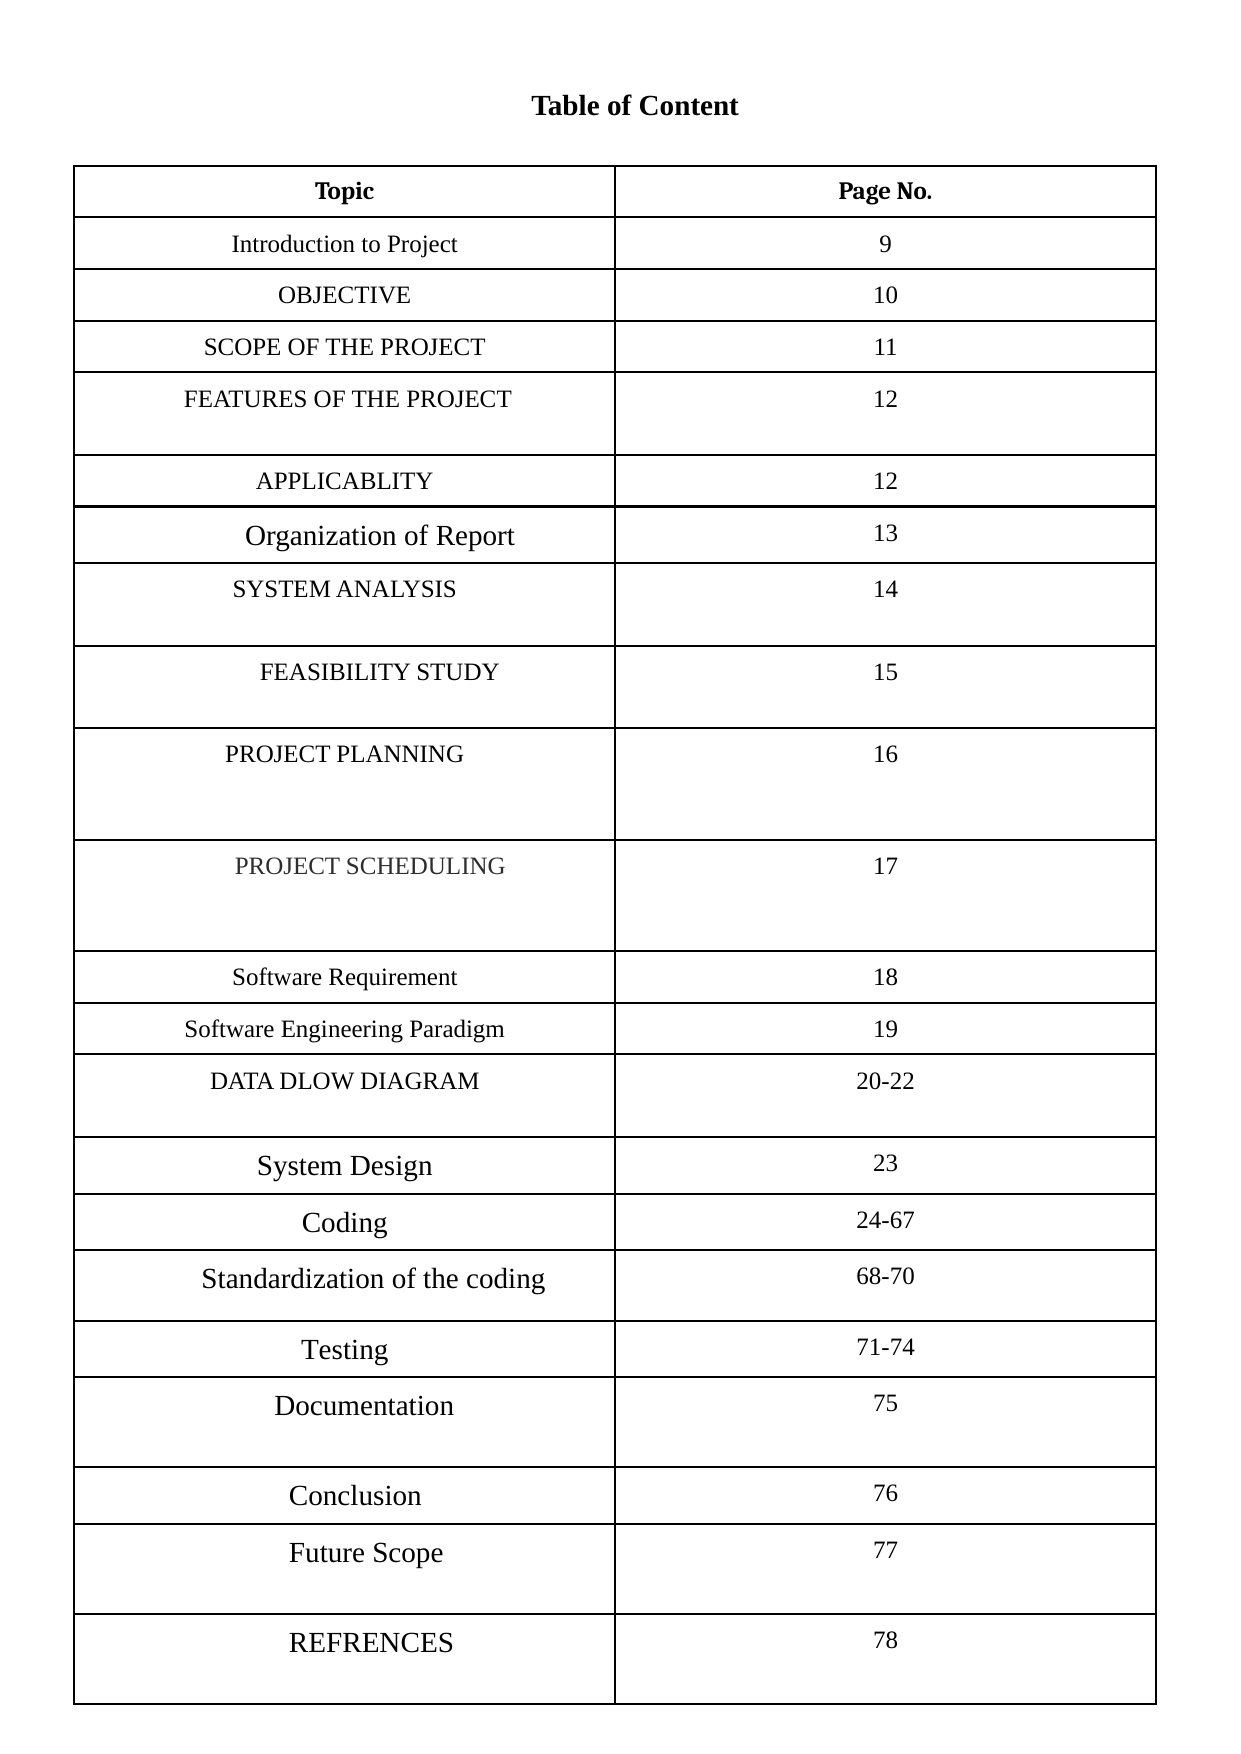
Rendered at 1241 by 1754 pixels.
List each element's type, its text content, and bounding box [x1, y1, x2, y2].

table_cell DATA DLOW DIAGRAM [75, 1055, 614, 1136]
table_cell REFRENCES [75, 1615, 614, 1702]
table_cell Organization of Report [75, 508, 614, 562]
table_cell PROJECT PLANNING [75, 729, 614, 838]
table_cell Coding [75, 1195, 614, 1249]
table_cell Standardization of the coding [75, 1251, 614, 1319]
table_cell 12 [616, 373, 1155, 454]
table_cell FEATURES OF THE PROJECT [75, 373, 614, 454]
table_cell 15 [616, 647, 1155, 727]
table_cell OBJECTIVE [75, 270, 614, 319]
table_cell PROJECT SCHEDULING [75, 841, 614, 950]
table_cell Introduction to Project [75, 218, 614, 268]
table_cell 77 [616, 1525, 1155, 1612]
table_cell 17 [616, 841, 1155, 950]
table_cell 16 [616, 729, 1155, 838]
table_cell 24-67 [616, 1195, 1155, 1249]
table_cell 12 [616, 456, 1155, 505]
table_cell 68-70 [616, 1251, 1155, 1319]
table_cell 20-22 [616, 1055, 1155, 1136]
table_cell SCOPE OF THE PROJECT [75, 322, 614, 371]
table_cell Software Requirement [75, 952, 614, 1002]
table_cell 78 [616, 1615, 1155, 1702]
table_cell Software Engineering Paradigm [75, 1004, 614, 1053]
table_cell Future Scope [75, 1525, 614, 1612]
table_cell APPLICABLITY [75, 456, 614, 505]
table_header Page No. [616, 167, 1155, 216]
table_cell 18 [616, 952, 1155, 1002]
table_cell SYSTEM ANALYSIS [75, 564, 614, 644]
table_cell 14 [616, 564, 1155, 644]
table_cell 75 [616, 1378, 1155, 1466]
table_cell 11 [616, 322, 1155, 371]
table_cell 10 [616, 270, 1155, 319]
table_header Topic [75, 167, 614, 216]
table_cell Testing [75, 1322, 614, 1376]
table_cell 13 [616, 508, 1155, 562]
table_cell 23 [616, 1138, 1155, 1192]
table_cell 71-74 [616, 1322, 1155, 1376]
text Table of Content [88, 88, 1181, 122]
table_cell 76 [616, 1468, 1155, 1522]
table_cell Conclusion [75, 1468, 614, 1522]
table_cell FEASIBILITY STUDY [75, 647, 614, 727]
table_cell Documentation [75, 1378, 614, 1466]
table_cell 19 [616, 1004, 1155, 1053]
table_cell System Design [75, 1138, 614, 1192]
table_cell 9 [616, 218, 1155, 268]
